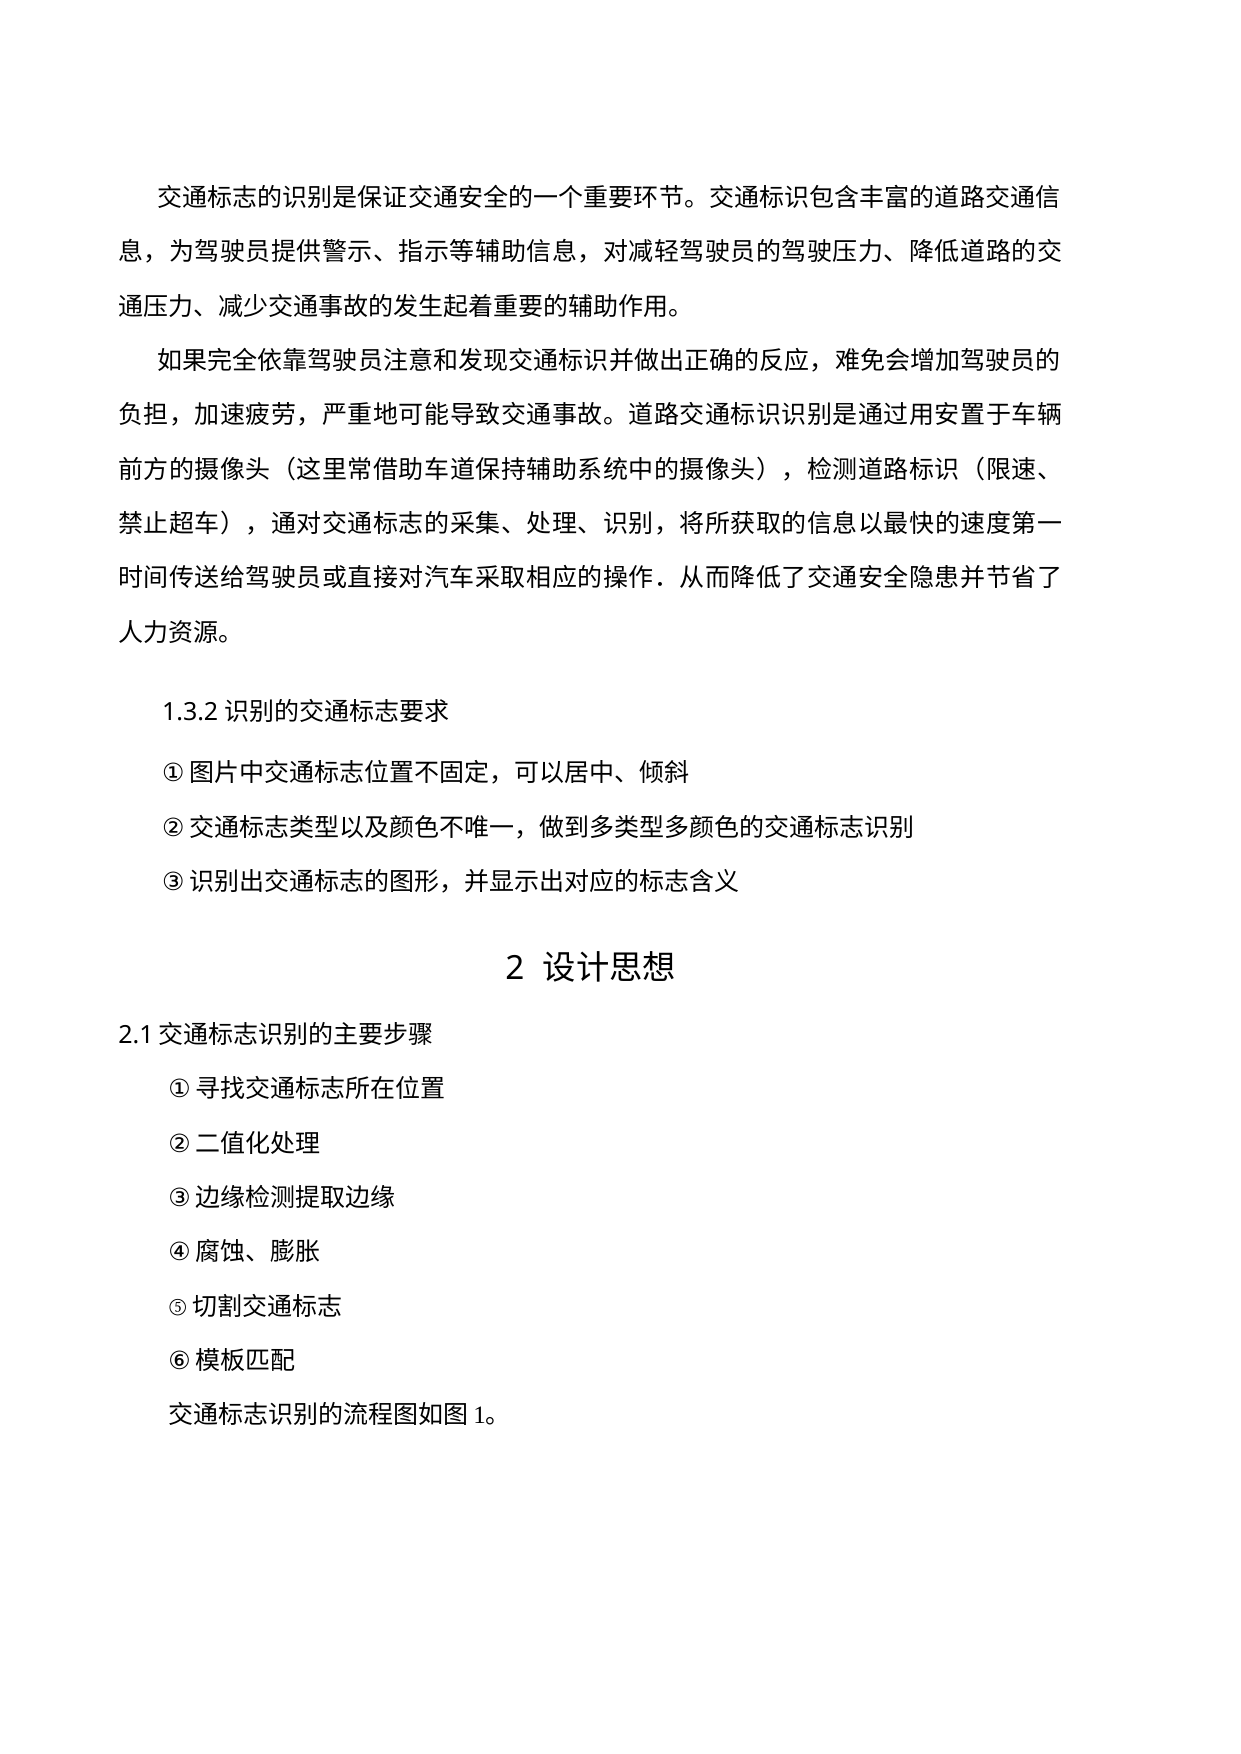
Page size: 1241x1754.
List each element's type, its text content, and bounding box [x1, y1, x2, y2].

list ①图片中交通标志位置不固定，可以居中、倾斜 ②交通标志类型以及颜色不唯一，做到多类型多颜色的交通标志识别 ③识别出交通标志的图形，并显示出对应的标志含义 [118, 753, 1063, 898]
text 交通标志识别的流程图如图1。 [118, 1395, 1063, 1431]
text 1.3.2 识别的交通标志要求 [118, 692, 1063, 728]
text 如果完全依靠驾驶员注意和发现交通标识并做出正确的反应，难免会增加驾驶员的负担，加速疲劳，严重地可能导致交通事故。道路交通标识识别是通过用安置于车辆前方的摄像头（这里常借助车道保持辅助系统中的摄像头），检测道路标识（限速、禁止超车），通对交通标志的采集、处理、识别，将所获取的信息以最快的速度第一时间传送给驾驶员或直接对汽车采取相应的操作．从而降低了交通安全隐患并节省了人力资源。 [118, 340, 1063, 648]
text ④腐蚀、膨胀 [118, 1232, 1063, 1268]
text ⑥模板匹配 [118, 1341, 1063, 1377]
list 设计思想 [118, 941, 1063, 989]
text ②二值化处理 [118, 1123, 1063, 1159]
text ③边缘检测提取边缘 [118, 1177, 1063, 1214]
text ⑤切割交通标志 [118, 1286, 1063, 1322]
text 交通标志的识别是保证交通安全的一个重要环节。交通标识包含丰富的道路交通信息，为驾驶员提供警示、指示等辅助信息，对减轻驾驶员的驾驶压力、降低道路的交通压力、减少交通事故的发生起着重要的辅助作用。 [118, 177, 1063, 322]
text ①寻找交通标志所在位置 [118, 1069, 1063, 1105]
text 2.1交通标志识别的主要步骤 [118, 1014, 1063, 1051]
